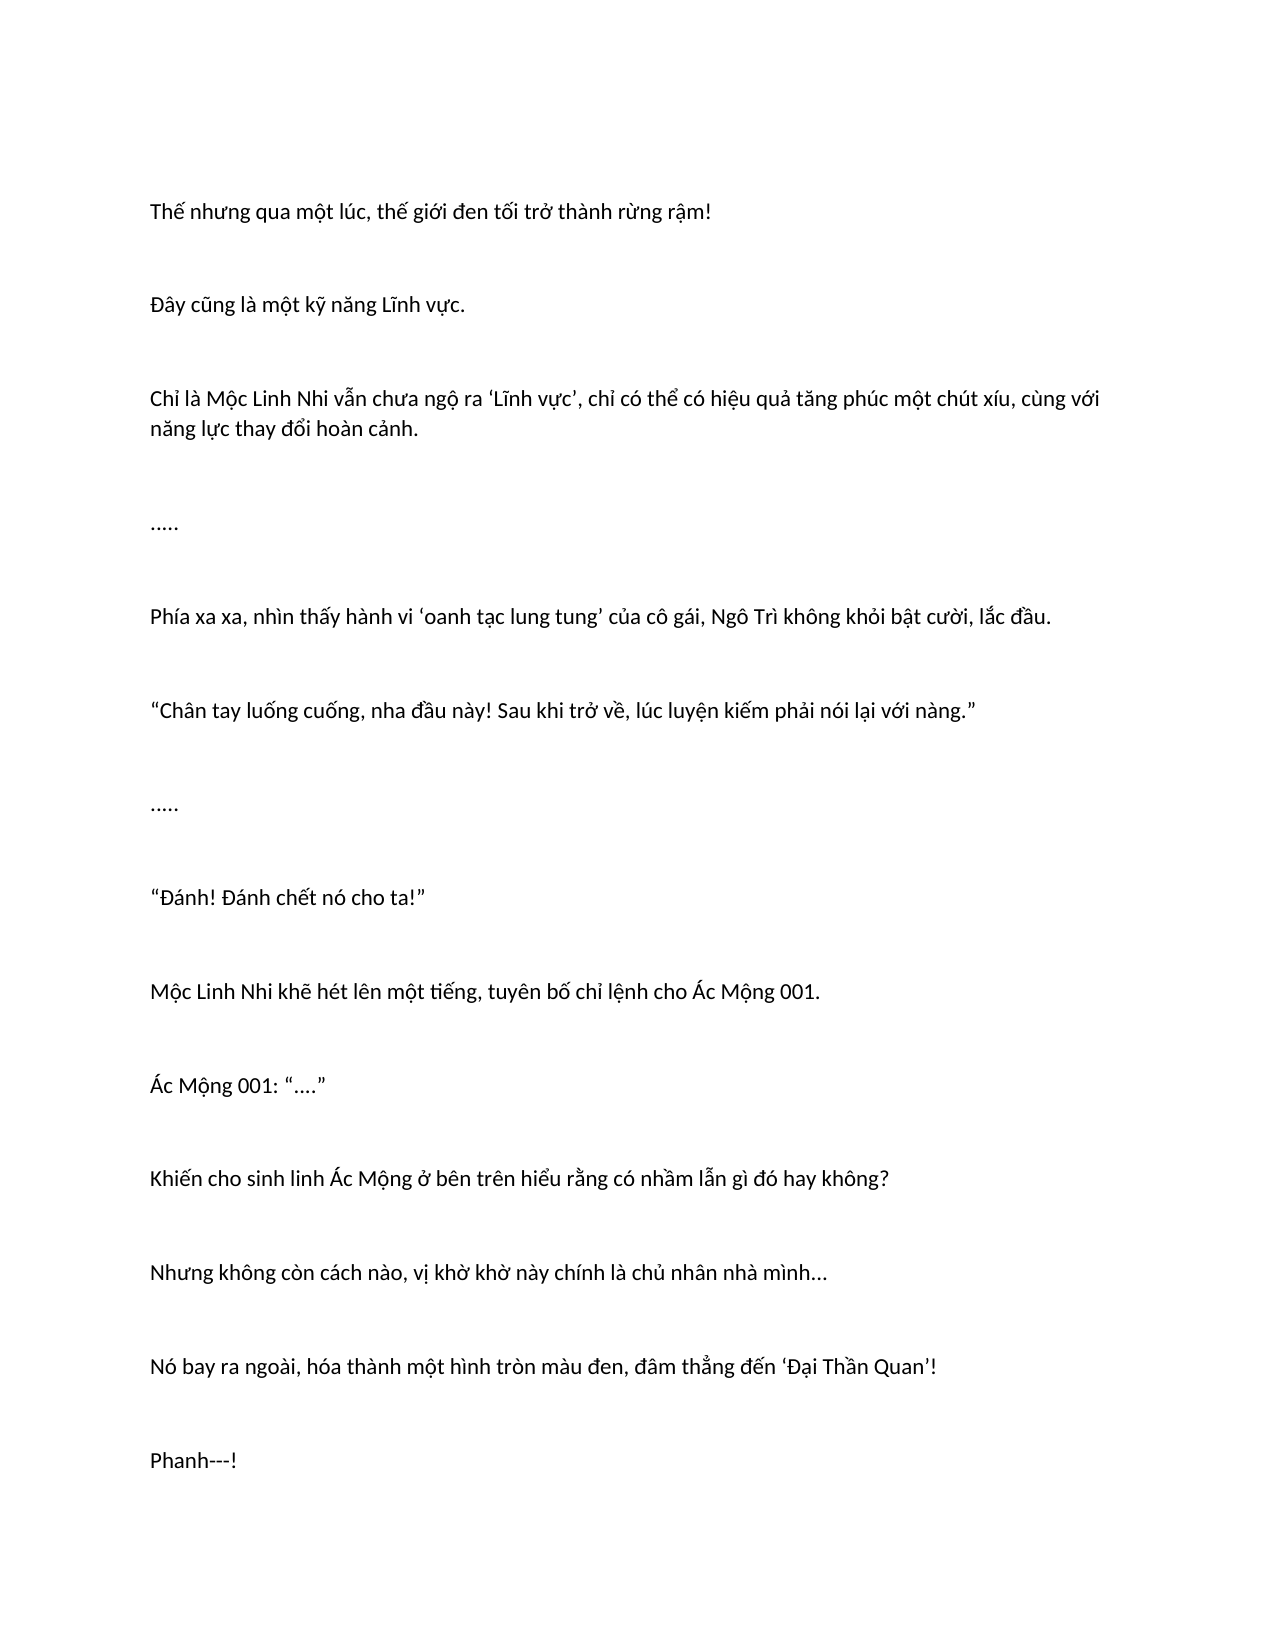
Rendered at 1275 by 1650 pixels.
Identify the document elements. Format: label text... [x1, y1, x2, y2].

text Phía xa xa, nhìn thấy hành vi ‘oanh tạc lung tung’ của cô gái, Ngô Trì không khỏi bật cười, lắc đầu. [150, 602, 1125, 630]
text Thế nhưng qua một lúc, thế giới đen tối trở thành rừng rậm! [150, 197, 1125, 225]
text Nó bay ra ngoài, hóa thành một hình tròn màu đen, đâm thẳng đến ‘Đại Thần Quan’! [150, 1352, 1125, 1380]
text ..... [150, 789, 1125, 818]
text Nhưng không còn cách nào, vị khờ khờ này chính là chủ nhân nhà mình... [150, 1258, 1125, 1286]
text Ác Mộng 001: “....” [150, 1071, 1125, 1099]
text “Chân tay luống cuống, nha đầu này! Sau khi trở về, lúc luyện kiếm phải nói lại với nàng.” [150, 696, 1125, 724]
text “Đánh! Đánh chết nó cho ta!” [150, 883, 1125, 911]
text ..... [150, 508, 1125, 536]
text Chỉ là Mộc Linh Nhi vẫn chưa ngộ ra ‘Lĩnh vực’, chỉ có thể có hiệu quả tăng phúc một chút xíu, cùng với năng lực thay đổi hoàn cảnh. [150, 384, 1125, 443]
text Mộc Linh Nhi khẽ hét lên một tiếng, tuyên bố chỉ lệnh cho Ác Mộng 001. [150, 977, 1125, 1005]
text Khiến cho sinh linh Ác Mộng ở bên trên hiểu rằng có nhầm lẫn gì đó hay không? [150, 1164, 1125, 1193]
text Đây cũng là một kỹ năng Lĩnh vực. [150, 291, 1125, 319]
text Phanh---! [150, 1446, 1125, 1474]
